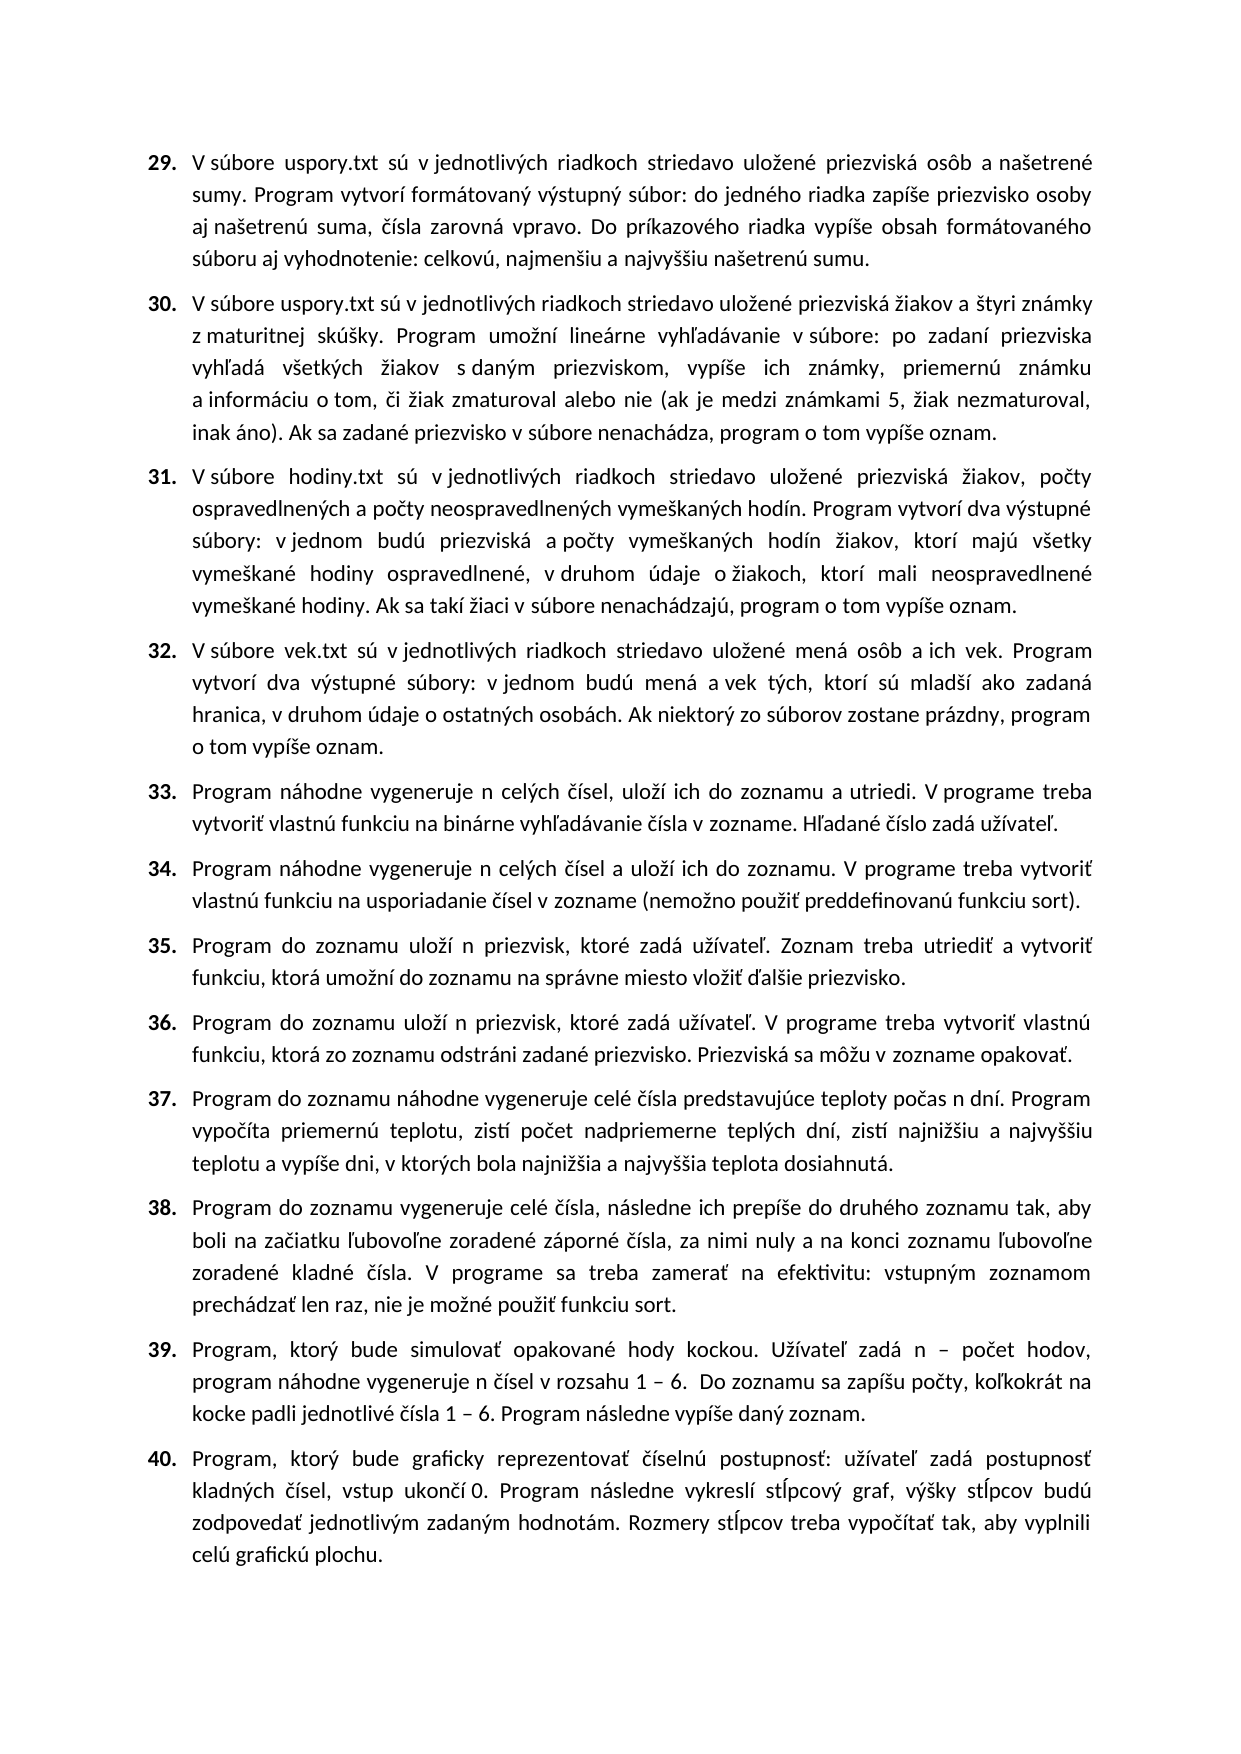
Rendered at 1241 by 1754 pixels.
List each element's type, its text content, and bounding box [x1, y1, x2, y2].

list V súbore vek.txt sú v jednotlivých riadkoch striedavo uložené mená osôb a ich vek. Program vytvorí dva výstupné súbory: v jednom budú mená a vek tých, ktorí sú mladší ako zadaná hranica, v druhom údaje o ostatných osobách. Ak niektorý zo súborov zostane prázdny, program o tom vypíše oznam. [148, 636, 1093, 760]
list Program do zoznamu uloží n priezvisk, ktoré zadá užívateľ. Zoznam treba utriediť a vytvoriť funkciu, ktorá umožní do zoznamu na správne miesto vložiť ďalšie priezvisko. [148, 931, 1093, 991]
list V súbore uspory.txt sú v jednotlivých riadkoch striedavo uložené priezviská osôb a našetrené sumy. Program vytvorí formátovaný výstupný súbor: do jedného riadka zapíše priezvisko osoby aj našetrenú suma, čísla zarovná vpravo. Do príkazového riadka vypíše obsah formátovaného súboru aj vyhodnotenie: celkovú, najmenšiu a najvyššiu našetrenú sumu. [148, 148, 1093, 272]
list Program náhodne vygeneruje n celých čísel, uloží ich do zoznamu a utriedi. V programe treba vytvoriť vlastnú funkciu na binárne vyhľadávanie čísla v zozname. Hľadané číslo zadá užívateľ. [148, 777, 1093, 837]
list Program, ktorý bude simulovať opakované hody kockou. Užívateľ zadá n – počet hodov, program náhodne vygeneruje n čísel v rozsahu 1 – 6. Do zoznamu sa zapíšu počty, koľkokrát na kocke padli jednotlivé čísla 1 – 6. Program následne vypíše daný zoznam. [148, 1335, 1093, 1427]
list V súbore hodiny.txt sú v jednotlivých riadkoch striedavo uložené priezviská žiakov, počty ospravedlnených a počty neospravedlnených vymeškaných hodín. Program vytvorí dva výstupné súbory: v jednom budú priezviská a počty vymeškaných hodín žiakov, ktorí majú všetky vymeškané hodiny ospravedlnené, v druhom údaje o žiakoch, ktorí mali neospravedlnené vymeškané hodiny. Ak sa takí žiaci v súbore nenachádzajú, program o tom vypíše oznam. [148, 462, 1093, 619]
list Program do zoznamu náhodne vygeneruje celé čísla predstavujúce teploty počas n dní. Program vypočíta priemernú teplotu, zistí počet nadpriemerne teplých dní, zistí najnižšiu a najvyššiu teplotu a vypíše dni, v ktorých bola najnižšia a najvyššia teplota dosiahnutá. [148, 1084, 1093, 1177]
list V súbore uspory.txt sú v jednotlivých riadkoch striedavo uložené priezviská žiakov a štyri známky z maturitnej skúšky. Program umožní lineárne vyhľadávanie v súbore: po zadaní priezviska vyhľadá všetkých žiakov s daným priezviskom, vypíše ich známky, priemernú známku a informáciu o tom, či žiak zmaturoval alebo nie (ak je medzi známkami 5, žiak nezmaturoval, inak áno). Ak sa zadané priezvisko v súbore nenachádza, program o tom vypíše oznam. [148, 289, 1093, 446]
list Program, ktorý bude graficky reprezentovať číselnú postupnosť: užívateľ zadá postupnosť kladných čísel, vstup ukončí 0. Program následne vykreslí stĺpcový graf, výšky stĺpcov budú zodpovedať jednotlivým zadaným hodnotám. Rozmery stĺpcov treba vypočítať tak, aby vyplnili celú grafickú plochu. [148, 1444, 1093, 1568]
list Program do zoznamu uloží n priezvisk, ktoré zadá užívateľ. V programe treba vytvoriť vlastnú funkciu, ktorá zo zoznamu odstráni zadané priezvisko. Priezviská sa môžu v zozname opakovať. [148, 1008, 1093, 1068]
list Program náhodne vygeneruje n celých čísel a uloží ich do zoznamu. V programe treba vytvoriť vlastnú funkciu na usporiadanie čísel v zozname (nemožno použiť preddefinovanú funkciu sort). [148, 854, 1093, 914]
list Program do zoznamu vygeneruje celé čísla, následne ich prepíše do druhého zoznamu tak, aby boli na začiatku ľubovoľne zoradené záporné čísla, za nimi nuly a na konci zoznamu ľubovoľne zoradené kladné čísla. V programe sa treba zamerať na efektivitu: vstupným zoznamom prechádzať len raz, nie je možné použiť funkciu sort. [148, 1193, 1093, 1318]
